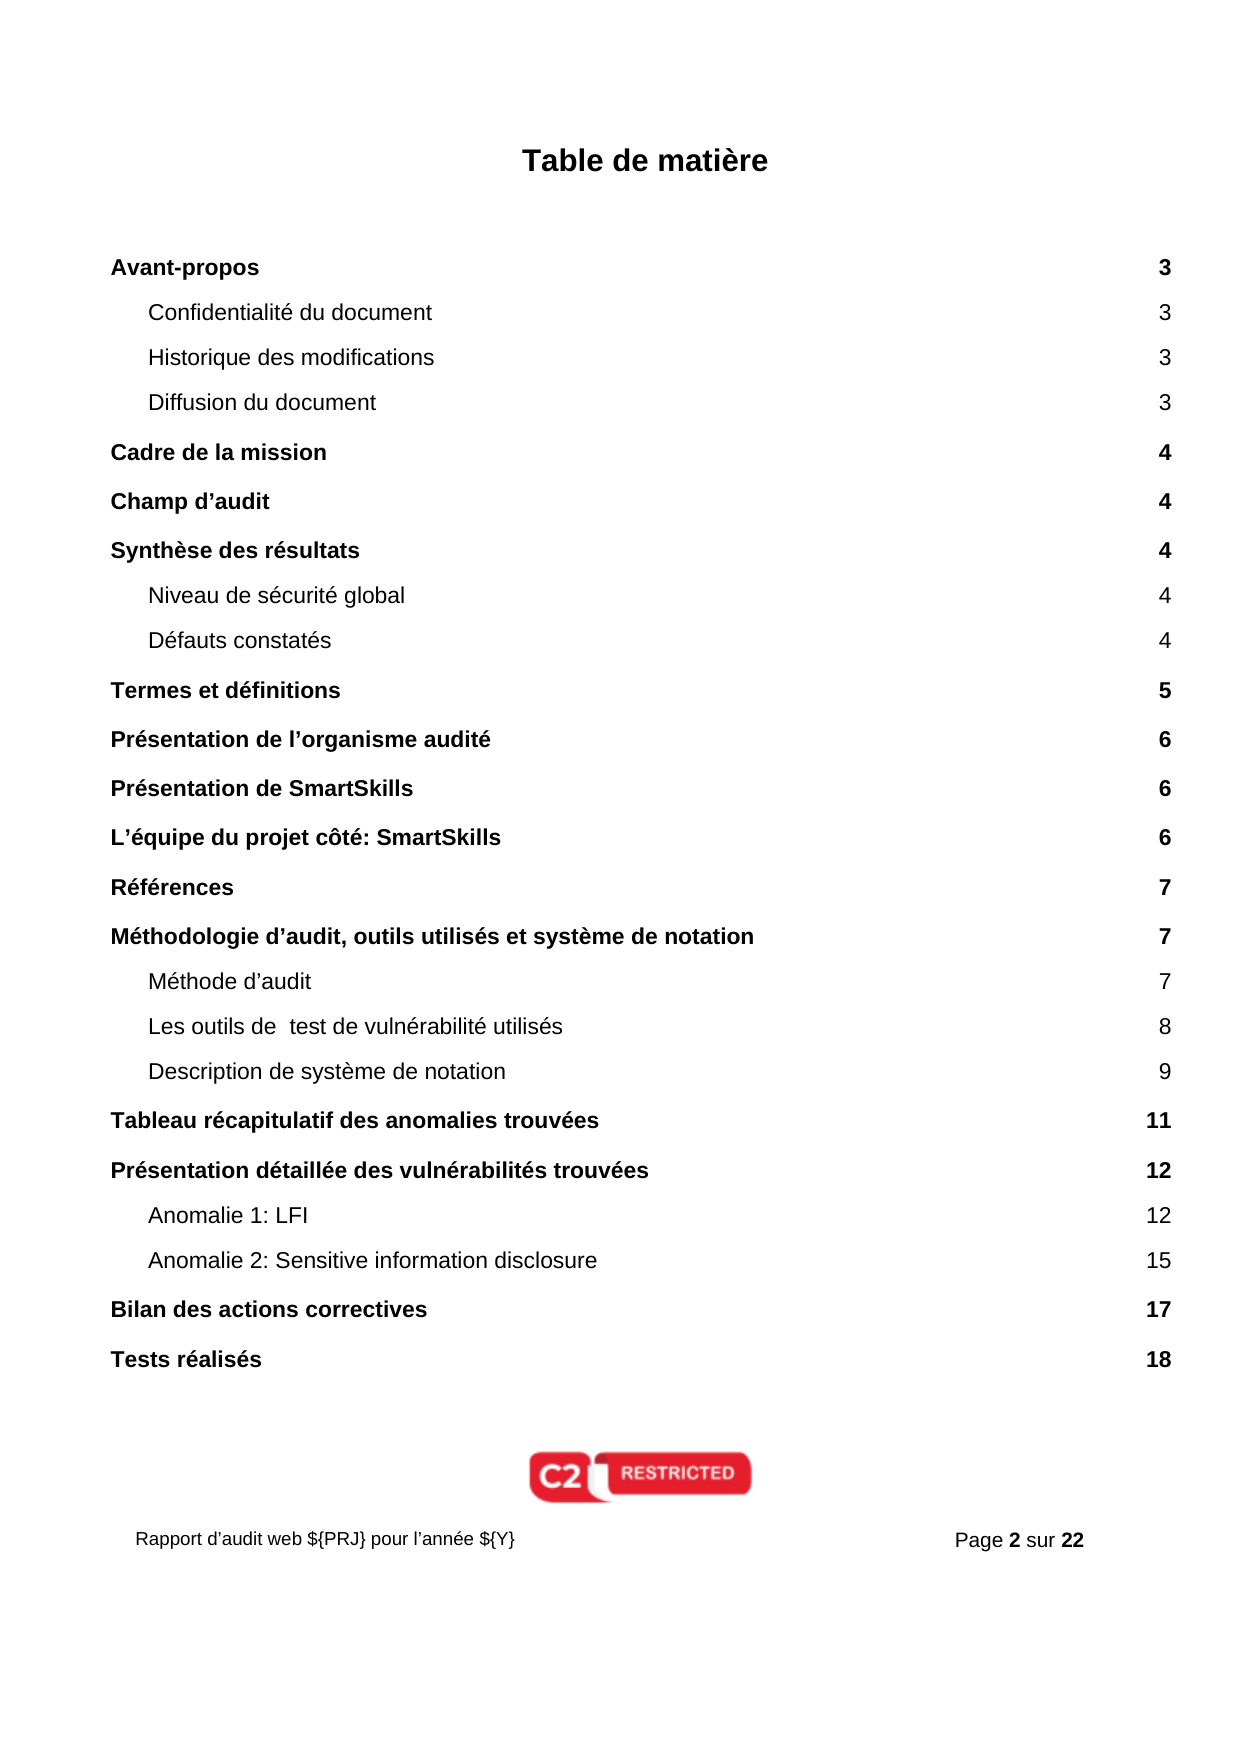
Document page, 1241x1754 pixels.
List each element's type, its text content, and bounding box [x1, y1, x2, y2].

text Table de matière [110, 142, 1171, 178]
picture [526, 1448, 756, 1508]
